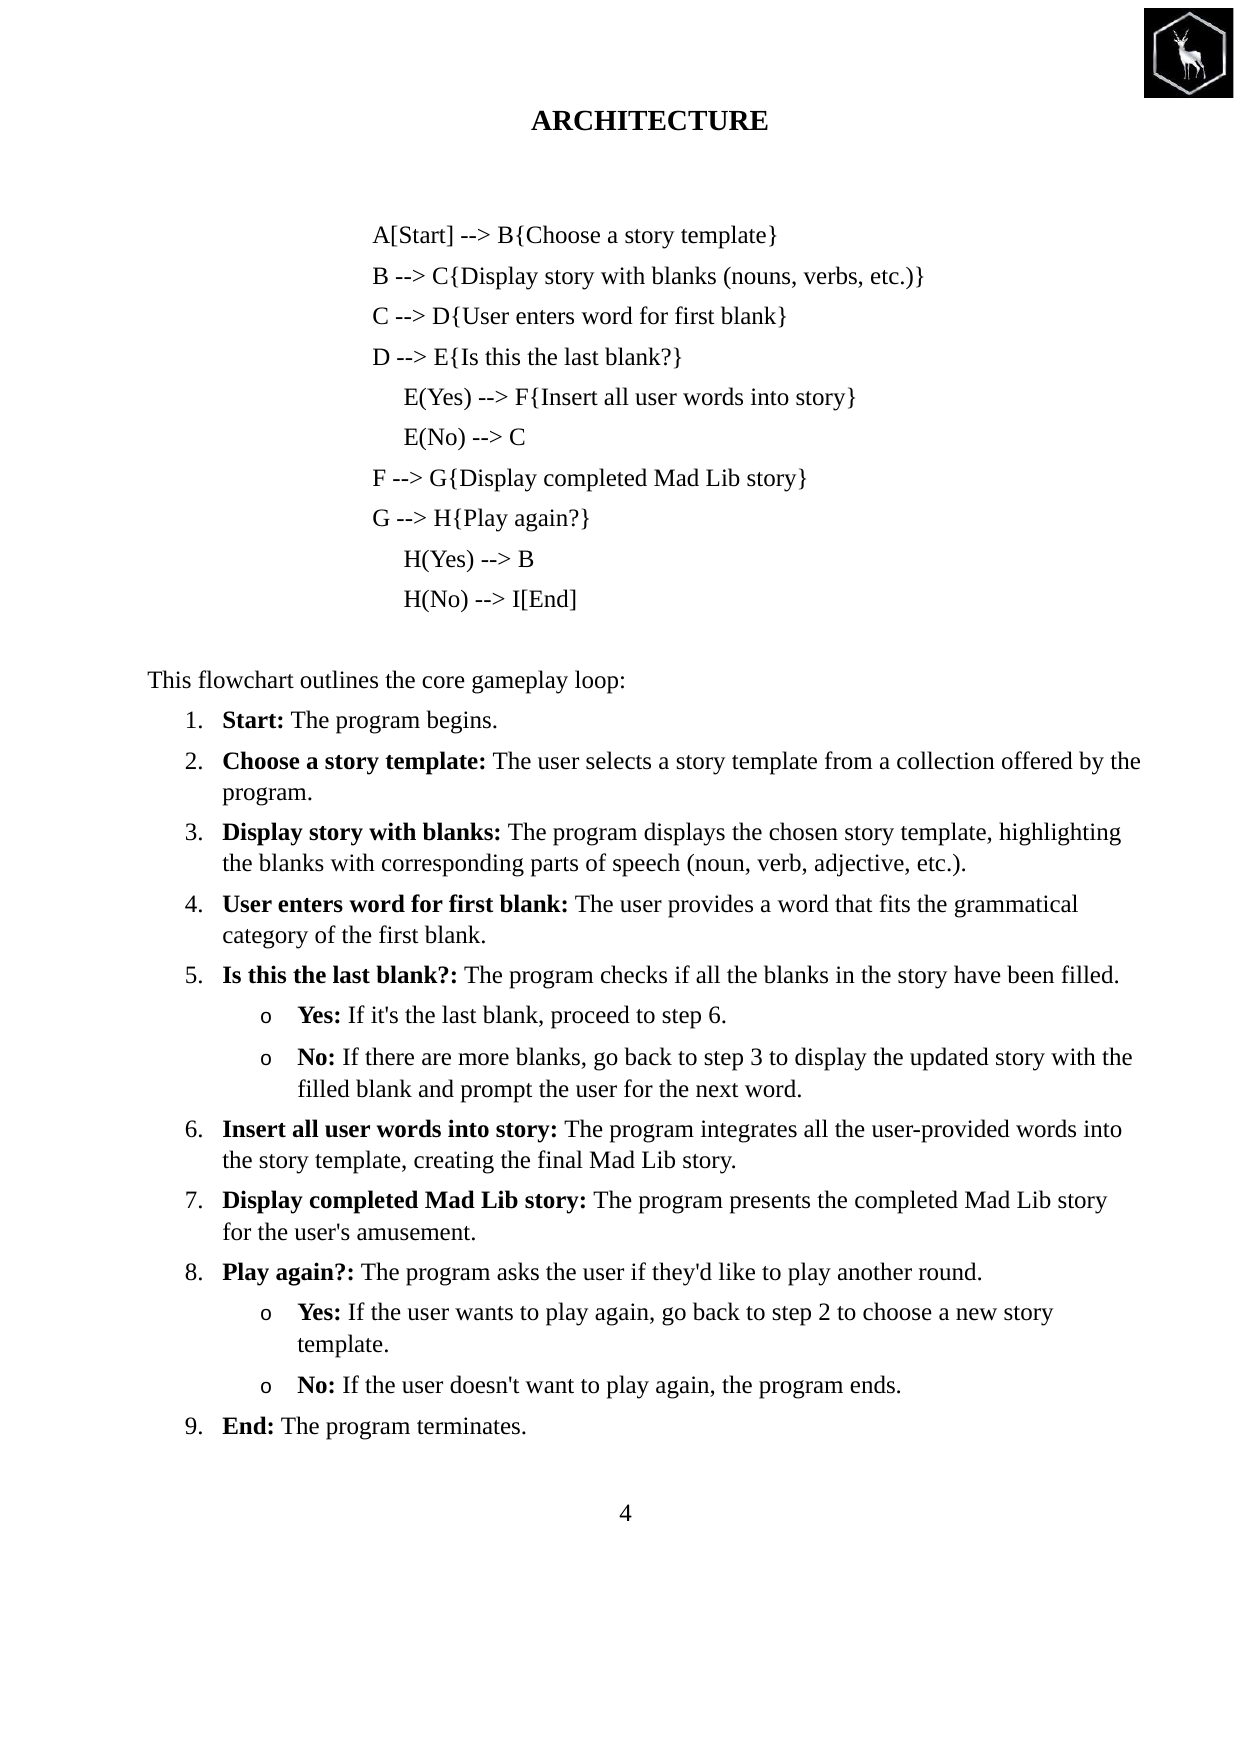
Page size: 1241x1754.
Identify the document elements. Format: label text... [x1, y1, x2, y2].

list Display completed Mad Lib story: The program presents the completed Mad Lib story for the user's amusement. [184, 1186, 1141, 1245]
list End: The program terminates. [184, 1411, 1141, 1440]
list Start: The program begins. [184, 705, 1141, 734]
text This flowchart outlines the core gameplay loop: [147, 665, 1141, 694]
list Yes: If the user wants to play again, go back to step 2 to choose a new story template. [259, 1297, 1141, 1358]
picture [1144, 8, 1234, 98]
text H(No) --> I[End] [372, 584, 1141, 613]
text E(No) --> C [372, 422, 1141, 451]
list Insert all user words into story: The program integrates all the user-provided words into the story template, creating the final Mad Lib story. [184, 1114, 1141, 1174]
text A[Start] --> B{Choose a story template} [372, 220, 1141, 249]
list No: If there are more blanks, go back to step 3 to display the updated story with the filled blank and prompt the user for the next word. [259, 1042, 1141, 1102]
list Choose a story template: The user selects a story template from a collection offered by the program. [184, 746, 1141, 806]
text G --> H{Play again?} [372, 503, 1141, 532]
list Yes: If it's the last blank, proceed to step 6. [259, 1001, 1141, 1030]
list Display story with blanks: The program displays the chosen story template, highlighting the blanks with corresponding parts of speech (noun, verb, adjective, etc.). [184, 817, 1141, 877]
list Play again?: The program asks the user if they'd like to play another round. [184, 1257, 1141, 1286]
text F --> G{Display completed Mad Lib story} [372, 463, 1141, 492]
list Is this the last blank?: The program checks if all the blanks in the story have been filled. [184, 960, 1141, 989]
text B --> C{Display story with blanks (nouns, verbs, etc.)} [372, 261, 1141, 289]
subtitle ARCHITECTURE [190, 103, 1109, 137]
text E(Yes) --> F{Insert all user words into story} [372, 382, 1141, 411]
text C --> D{User enters word for first blank} [372, 301, 1141, 330]
list No: If the user doesn't want to play again, the program ends. [259, 1370, 1141, 1399]
list User enters word for first blank: The user provides a word that fits the grammatical category of the first blank. [184, 889, 1141, 948]
text D --> E{Is this the last blank?} [372, 342, 1141, 370]
text H(Yes) --> B [372, 544, 1141, 572]
